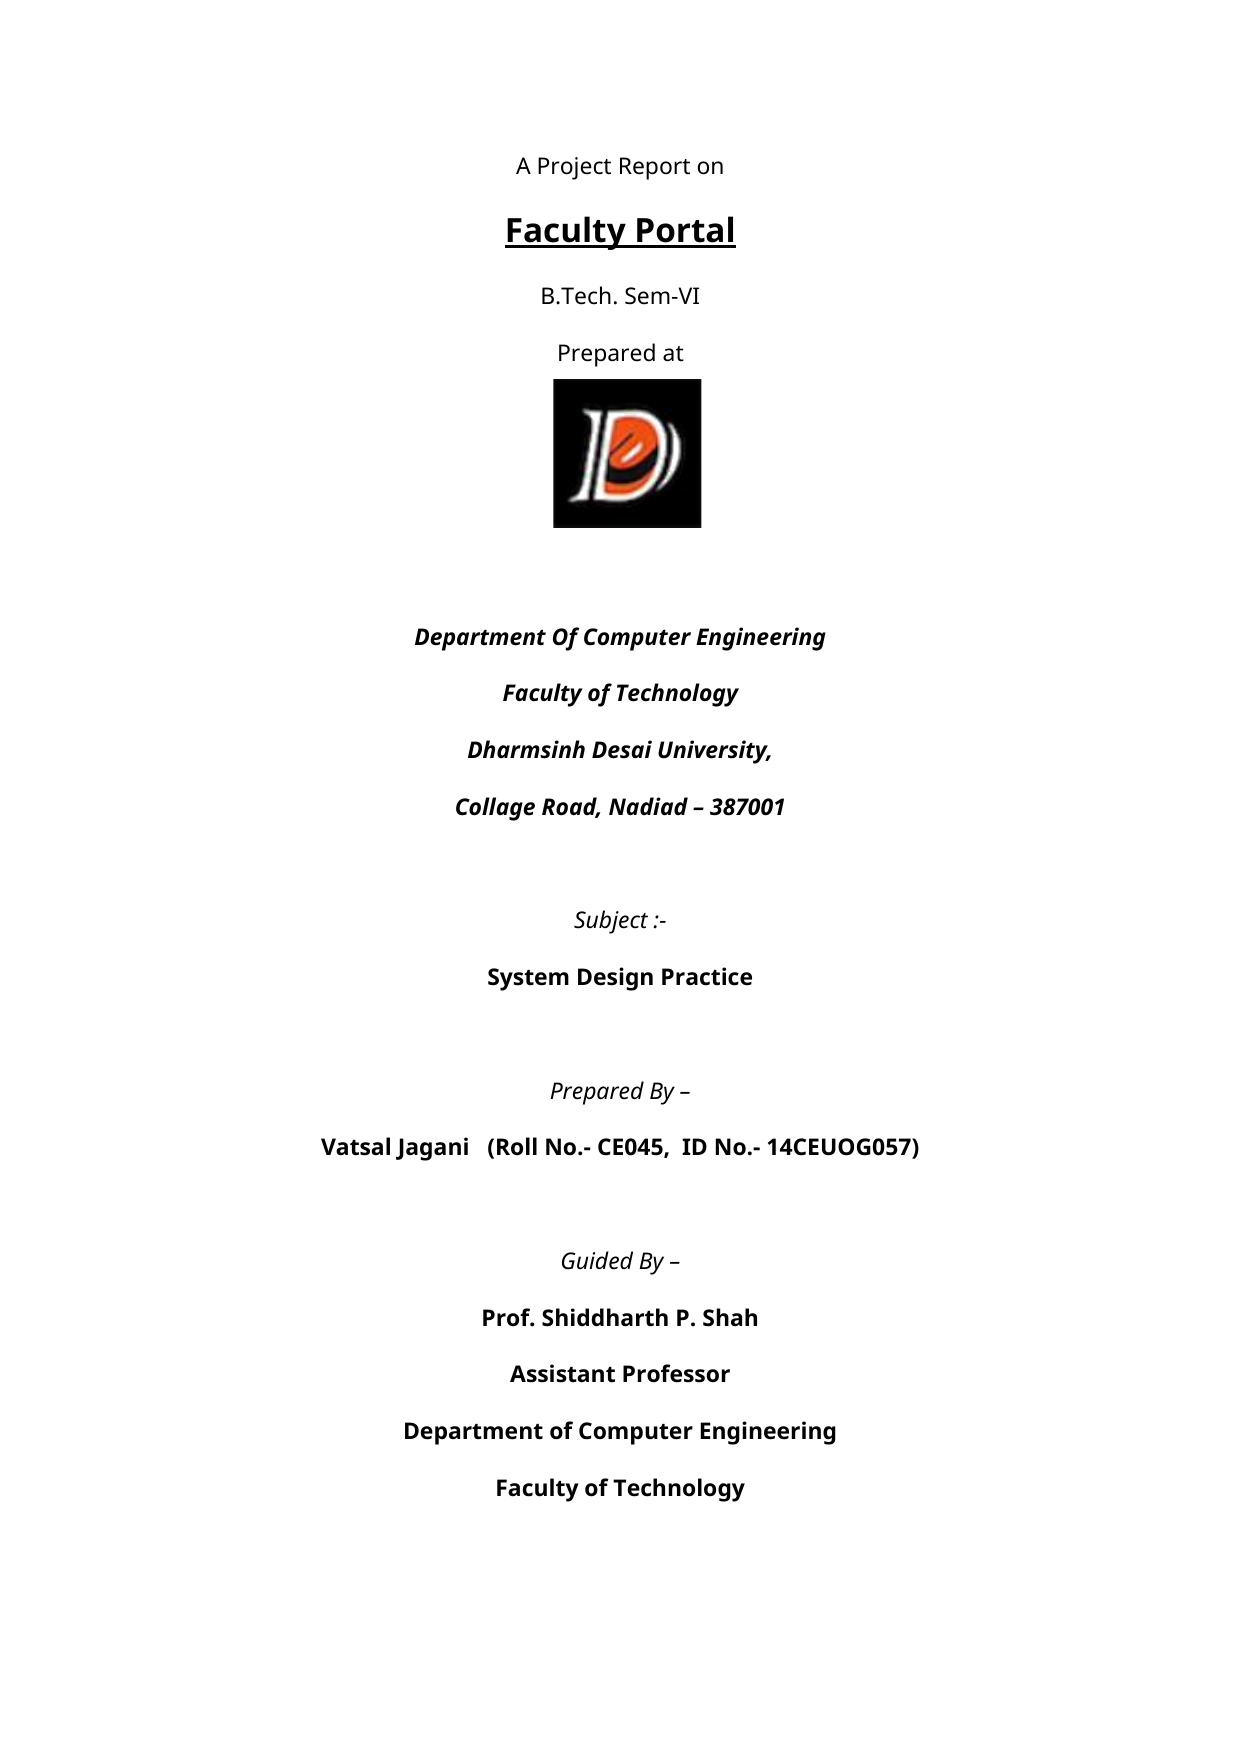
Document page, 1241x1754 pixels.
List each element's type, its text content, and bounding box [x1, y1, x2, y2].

text Collage Road, Nadiad – 387001 [150, 791, 1090, 822]
text System Design Practice [150, 961, 1090, 992]
picture [553, 379, 702, 528]
text A Project Report on [150, 150, 1090, 181]
text Prof. Shiddharth P. Shah [150, 1302, 1090, 1333]
text Subject :- [150, 904, 1090, 936]
text Guided By – [150, 1245, 1090, 1276]
text Faculty of Technology [150, 677, 1090, 708]
text Faculty of Technology [150, 1472, 1090, 1503]
text Dharmsinh Desai University, [150, 734, 1090, 765]
text Faculty Portal [150, 207, 1090, 252]
text Department Of Computer Engineering [150, 620, 1090, 652]
text Assistant Professor [150, 1358, 1090, 1390]
text Prepared at [150, 337, 1090, 368]
text Vatsal Jagani (Roll No.- CE045, ID No.- 14CEUOG057) [150, 1131, 1090, 1163]
text B.Tech. Sem-VI [150, 280, 1090, 311]
text Prepared By – [150, 1074, 1090, 1106]
text Department of Computer Engineering [150, 1415, 1090, 1446]
